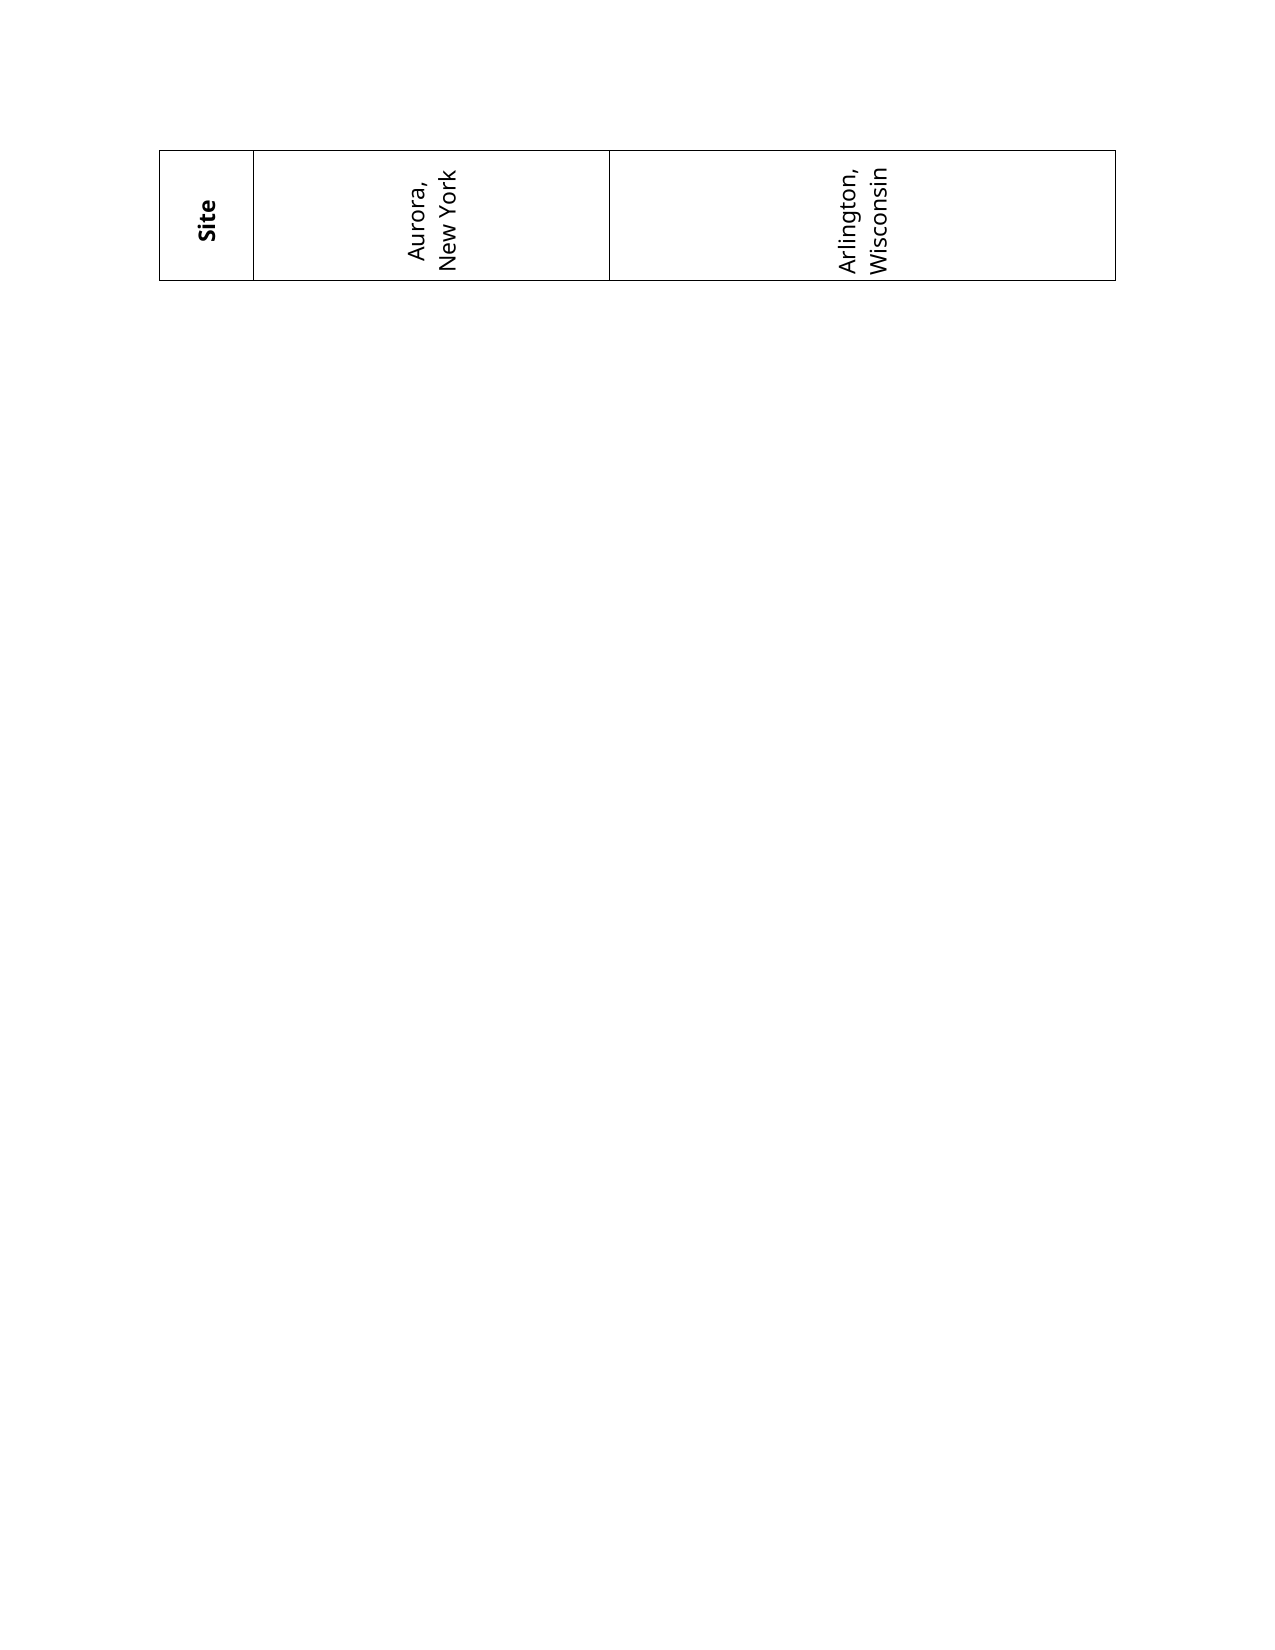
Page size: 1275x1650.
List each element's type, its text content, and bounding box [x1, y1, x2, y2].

table_cell Site [160, 151, 253, 280]
table_cell Aurora, New York [254, 151, 609, 280]
table_cell Arlington, Wisconsin [610, 151, 1115, 280]
